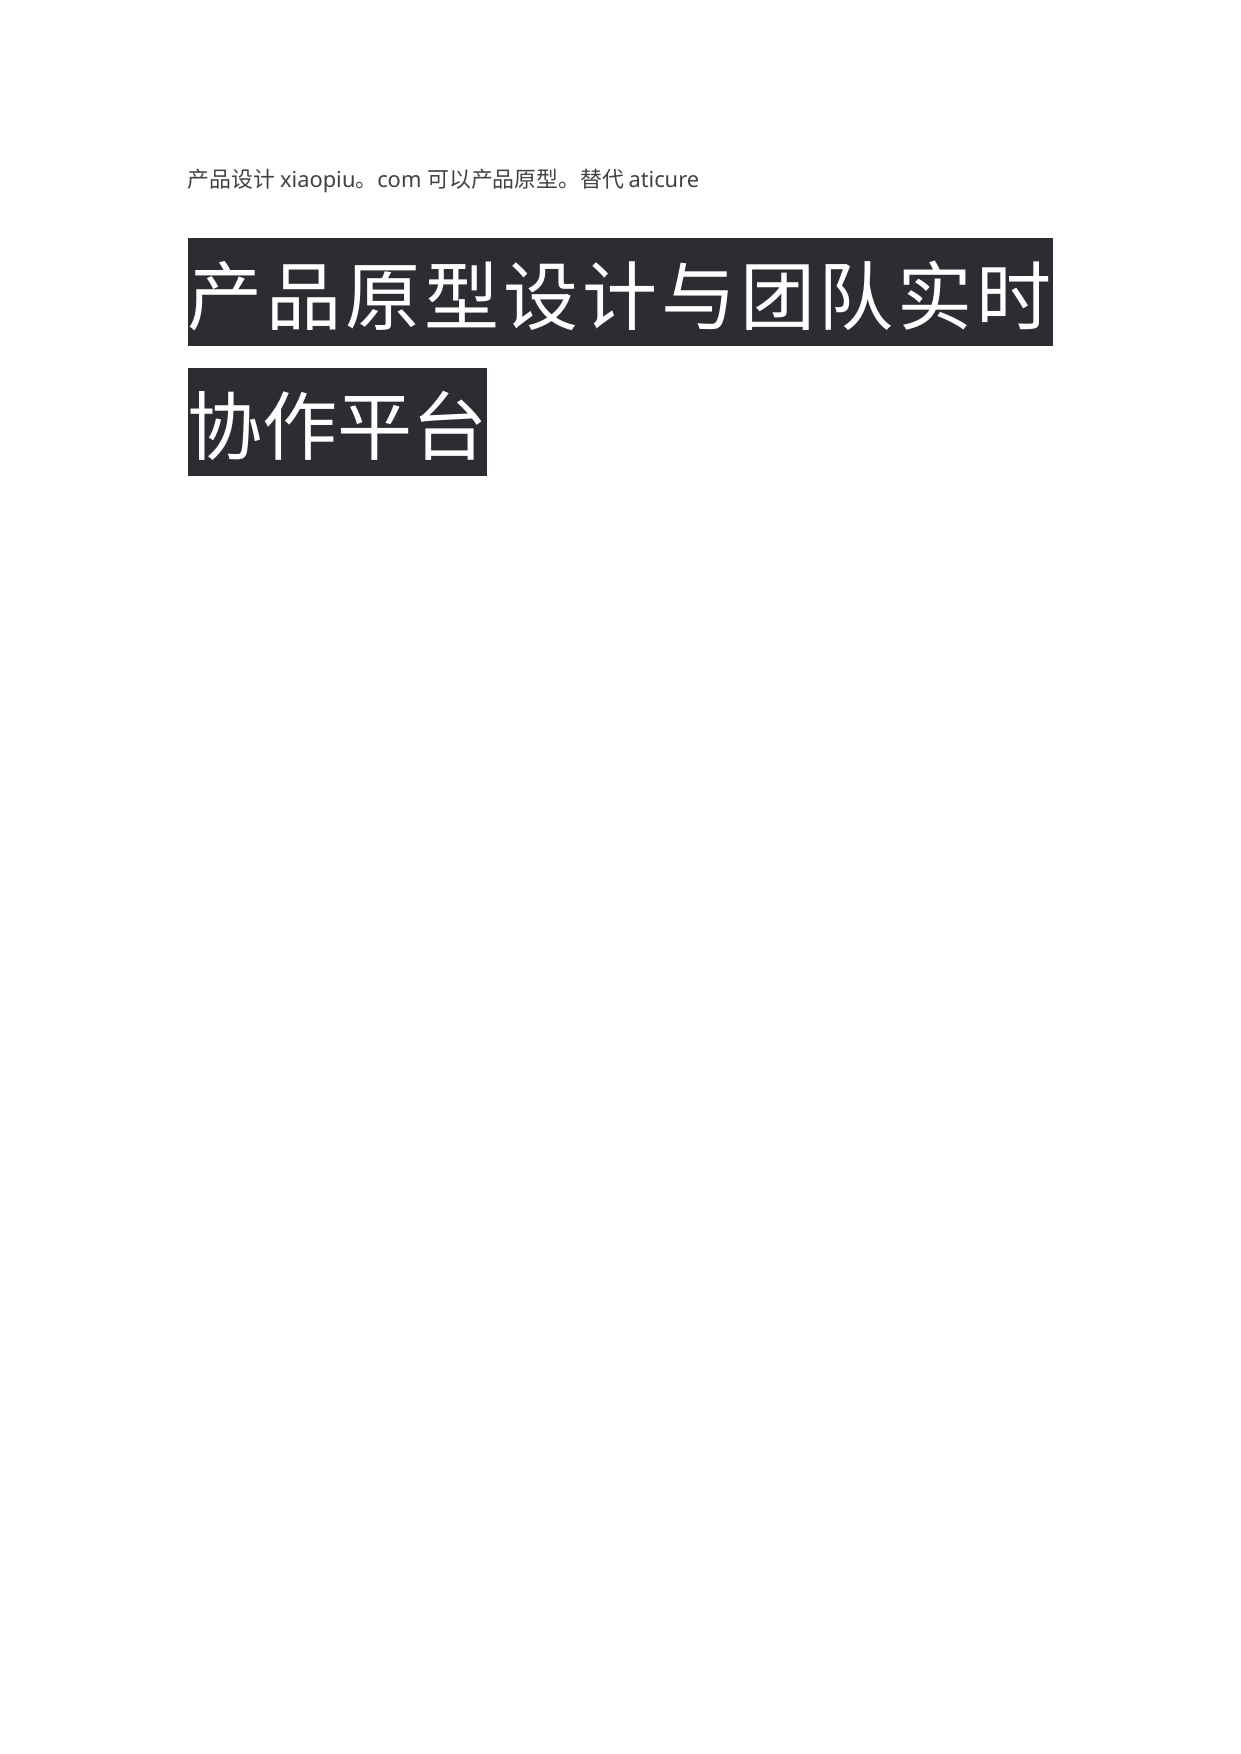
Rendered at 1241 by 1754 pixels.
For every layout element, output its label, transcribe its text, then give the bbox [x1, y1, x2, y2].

text 产品原型设计与团队实时协作平台 [187, 227, 1053, 487]
text 产品设计 xiaopiu。com 可以产品原型。替代aticure [628, 162, 1053, 194]
